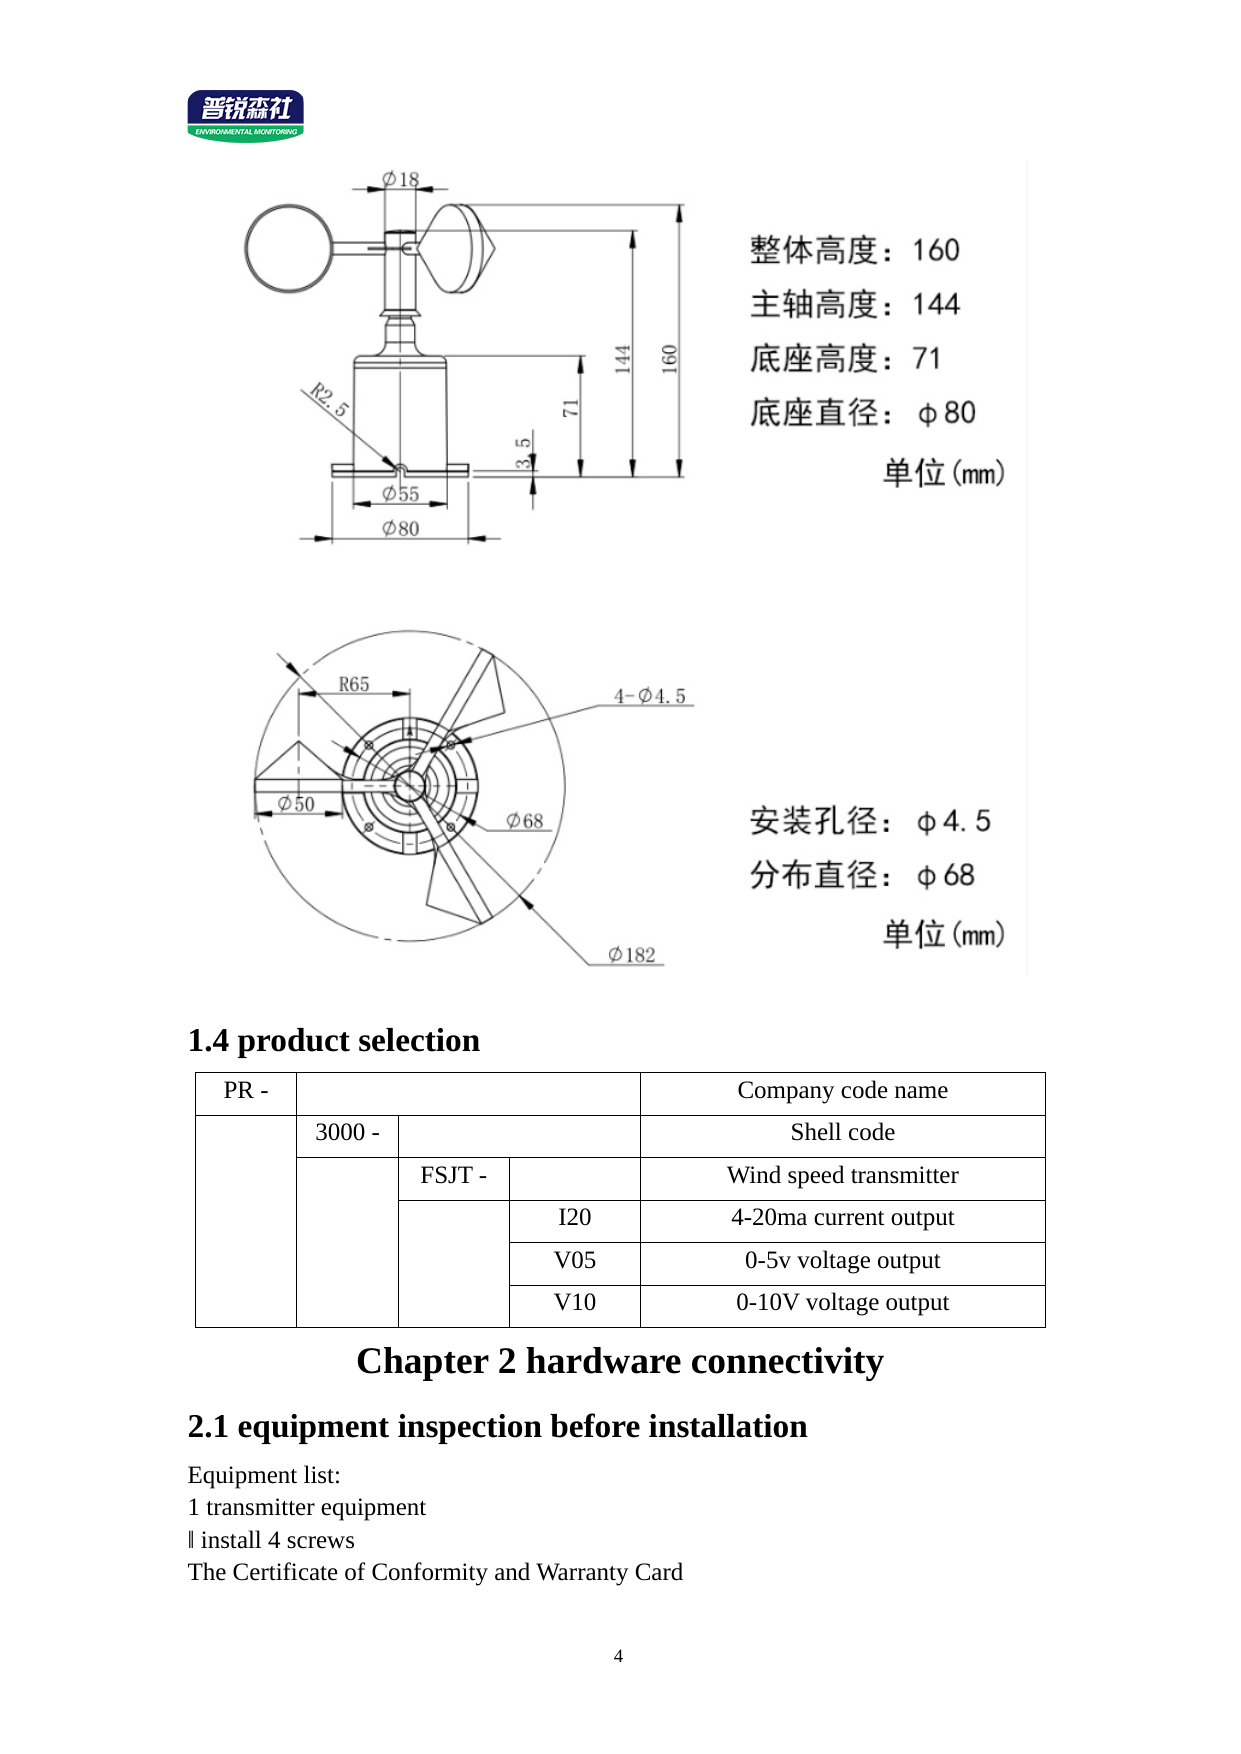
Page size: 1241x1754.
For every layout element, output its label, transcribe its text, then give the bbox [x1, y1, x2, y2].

text The Certificate of Conformity and Warranty Card [187, 1556, 1053, 1588]
table_header [297, 1073, 640, 1114]
table_cell 4-20ma current output [641, 1201, 1045, 1242]
picture [212, 162, 1028, 975]
table_cell FSJT - [399, 1158, 509, 1199]
table_cell Wind speed transmitter [641, 1158, 1045, 1199]
table_cell [297, 1158, 398, 1327]
table_cell Shell code [641, 1116, 1045, 1157]
subtitle Chapter 2 hardware connectivity [187, 1328, 1053, 1393]
subtitle 2.1 equipment inspection before installation [187, 1393, 1053, 1458]
table_header Company code name [641, 1073, 1045, 1114]
table_cell [399, 1201, 509, 1327]
table_cell I20 [510, 1201, 640, 1242]
table_cell [196, 1116, 296, 1327]
subtitle 1.4 product selection [187, 1007, 1053, 1072]
table_cell [510, 1158, 640, 1199]
table_cell 3000 - [297, 1116, 398, 1157]
table_cell V10 [510, 1286, 640, 1327]
text Equipment list: [187, 1458, 1053, 1491]
table_cell 0-10V voltage output [641, 1286, 1045, 1327]
table_header PR - [196, 1073, 296, 1114]
text ‖ install 4 screws [187, 1523, 1053, 1556]
table_cell [399, 1116, 640, 1157]
picture [187, 90, 304, 143]
table_cell 0-5v voltage output [641, 1243, 1045, 1284]
text 1 transmitter equipment [187, 1491, 1053, 1523]
table_cell V05 [510, 1243, 640, 1284]
